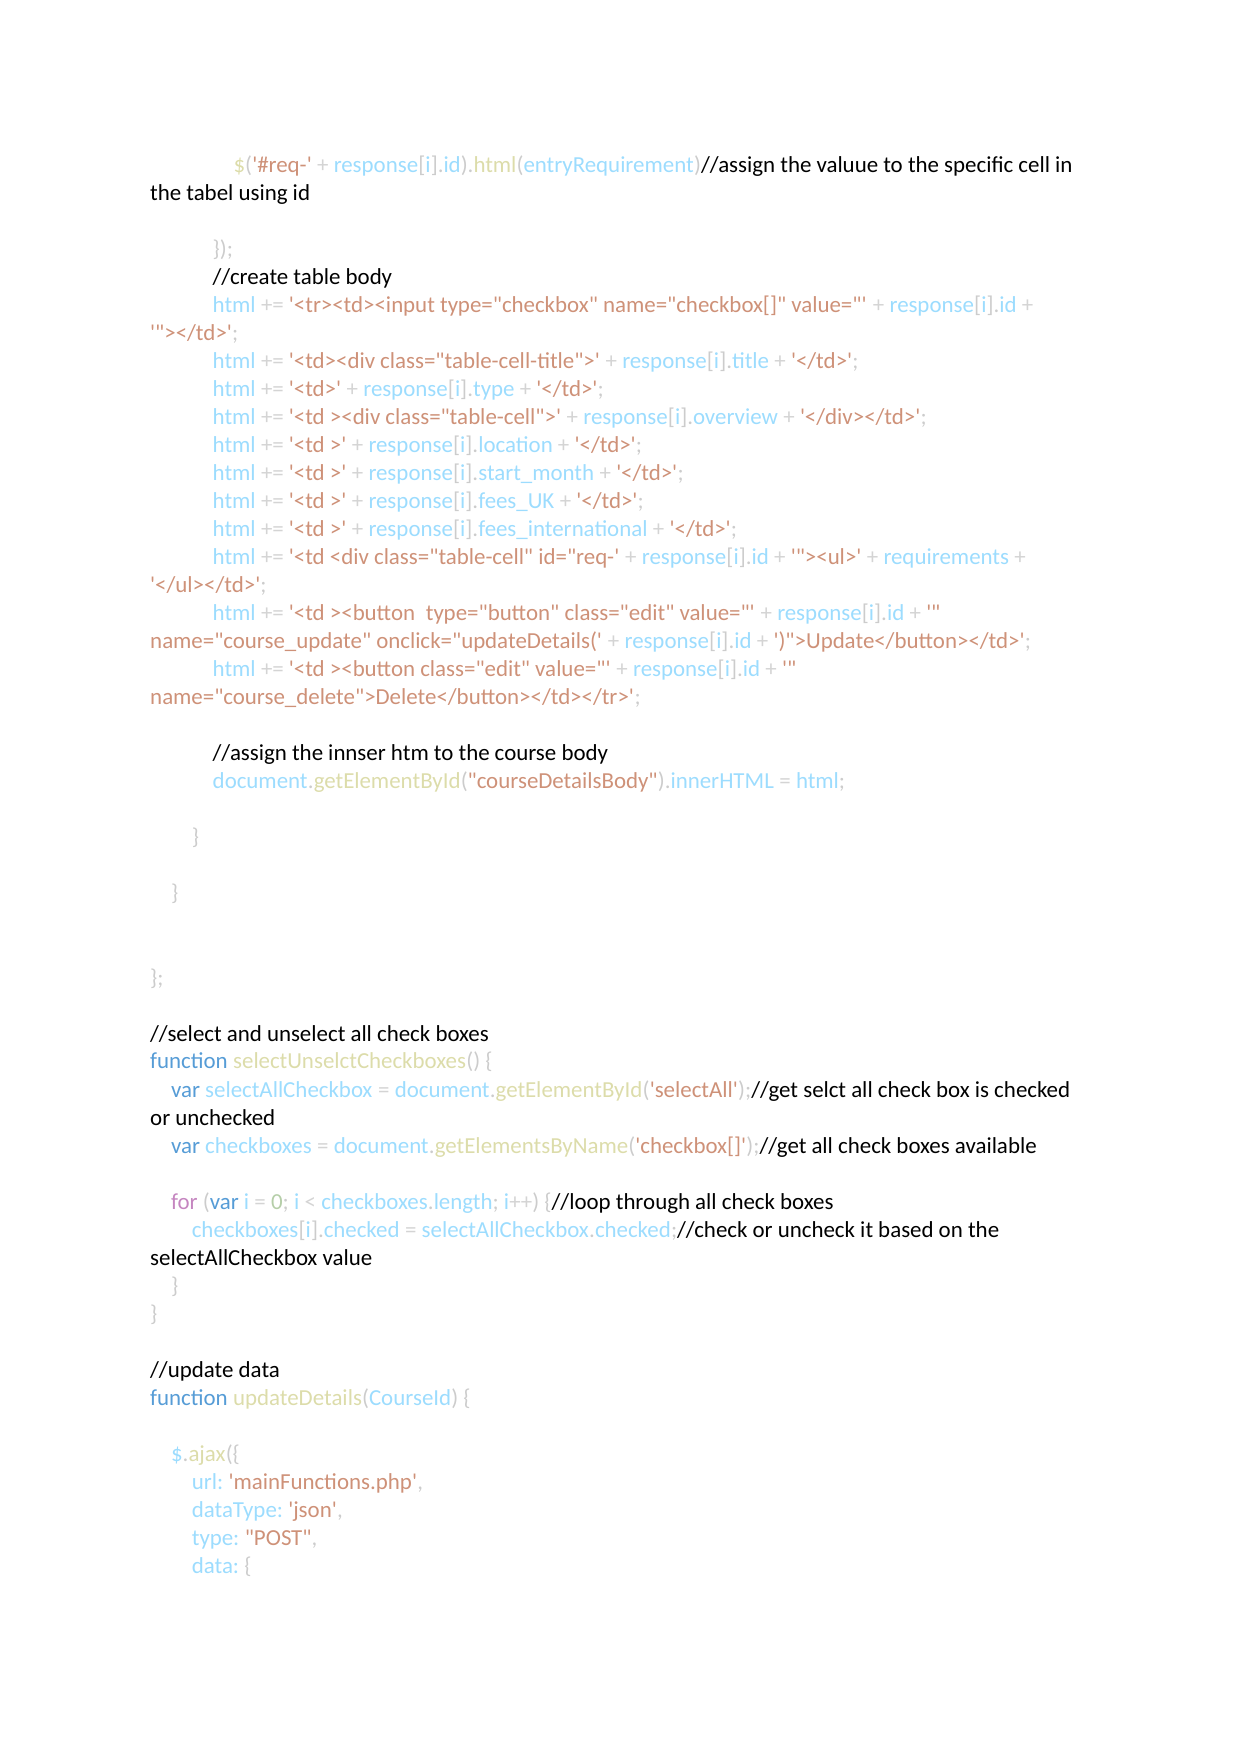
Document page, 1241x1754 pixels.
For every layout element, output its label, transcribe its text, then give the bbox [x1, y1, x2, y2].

text } [150, 878, 1090, 907]
text html += '<td>' + response[i].type + '</td>'; [150, 374, 1090, 402]
text }; [150, 963, 1090, 991]
text html += '<td >' + response[i].fees_UK + '</td>'; [150, 486, 1090, 514]
text var checkboxes = document.getElementsByName('checkbox[]');//get all check boxes available [150, 1131, 1090, 1159]
text } [150, 1299, 1090, 1327]
text dataType: 'json', [150, 1495, 1090, 1523]
text //assign the innser htm to the course body [150, 738, 1090, 766]
text var selectAllCheckbox = document.getElementById('selectAll');//get selct all check box is checked or unchecked [150, 1075, 1090, 1131]
text $.ajax({ [150, 1439, 1090, 1467]
text document.getElementById("courseDetailsBody").innerHTML = html; [150, 766, 1090, 794]
text html += '<tr><td><input type="checkbox" name="checkbox[]" value="' + response[i].id + '"></td>'; [150, 290, 1090, 346]
text url: 'mainFunctions.php', [150, 1467, 1090, 1495]
text html += '<td ><button type="button" class="edit" value="' + response[i].id + '" name="course_update" onclick="updateDetails(' + response[i].id + ')">Update</button></td>'; [150, 598, 1090, 654]
text html += '<td >' + response[i].fees_international + '</td>'; [150, 514, 1090, 542]
text function updateDetails(CourseId) { [150, 1383, 1090, 1411]
text html += '<td ><div class="table-cell">' + response[i].overview + '</div></td>'; [150, 402, 1090, 430]
text //update data [150, 1355, 1090, 1383]
text function selectUnselctCheckboxes() { [150, 1047, 1090, 1075]
text data: { [150, 1551, 1090, 1579]
text //create table body [150, 262, 1090, 290]
text } [150, 822, 1090, 851]
text checkboxes[i].checked = selectAllCheckbox.checked;//check or uncheck it based on the selectAllCheckbox value [150, 1215, 1090, 1271]
text for (var i = 0; i < checkboxes.length; i++) {//loop through all check boxes [150, 1187, 1090, 1215]
text type: "POST", [150, 1523, 1090, 1551]
text //select and unselect all check boxes [150, 1019, 1090, 1047]
text html += '<td >' + response[i].location + '</td>'; [150, 430, 1090, 458]
text } [150, 1271, 1090, 1299]
text }); [150, 234, 1090, 262]
text $('#req-' + response[i].id).html(entryRequirement)//assign the valuue to the specific cell in the tabel using id [150, 150, 1090, 206]
text html += '<td ><button class="edit" value="' + response[i].id + '" name="course_delete">Delete</button></td></tr>'; [150, 654, 1090, 710]
text html += '<td><div class="table-cell-title">' + response[i].title + '</td>'; [150, 346, 1090, 374]
text html += '<td <div class="table-cell" id="req-' + response[i].id + '"><ul>' + requirements + '</ul></td>'; [150, 542, 1090, 598]
text html += '<td >' + response[i].start_month + '</td>'; [150, 458, 1090, 486]
